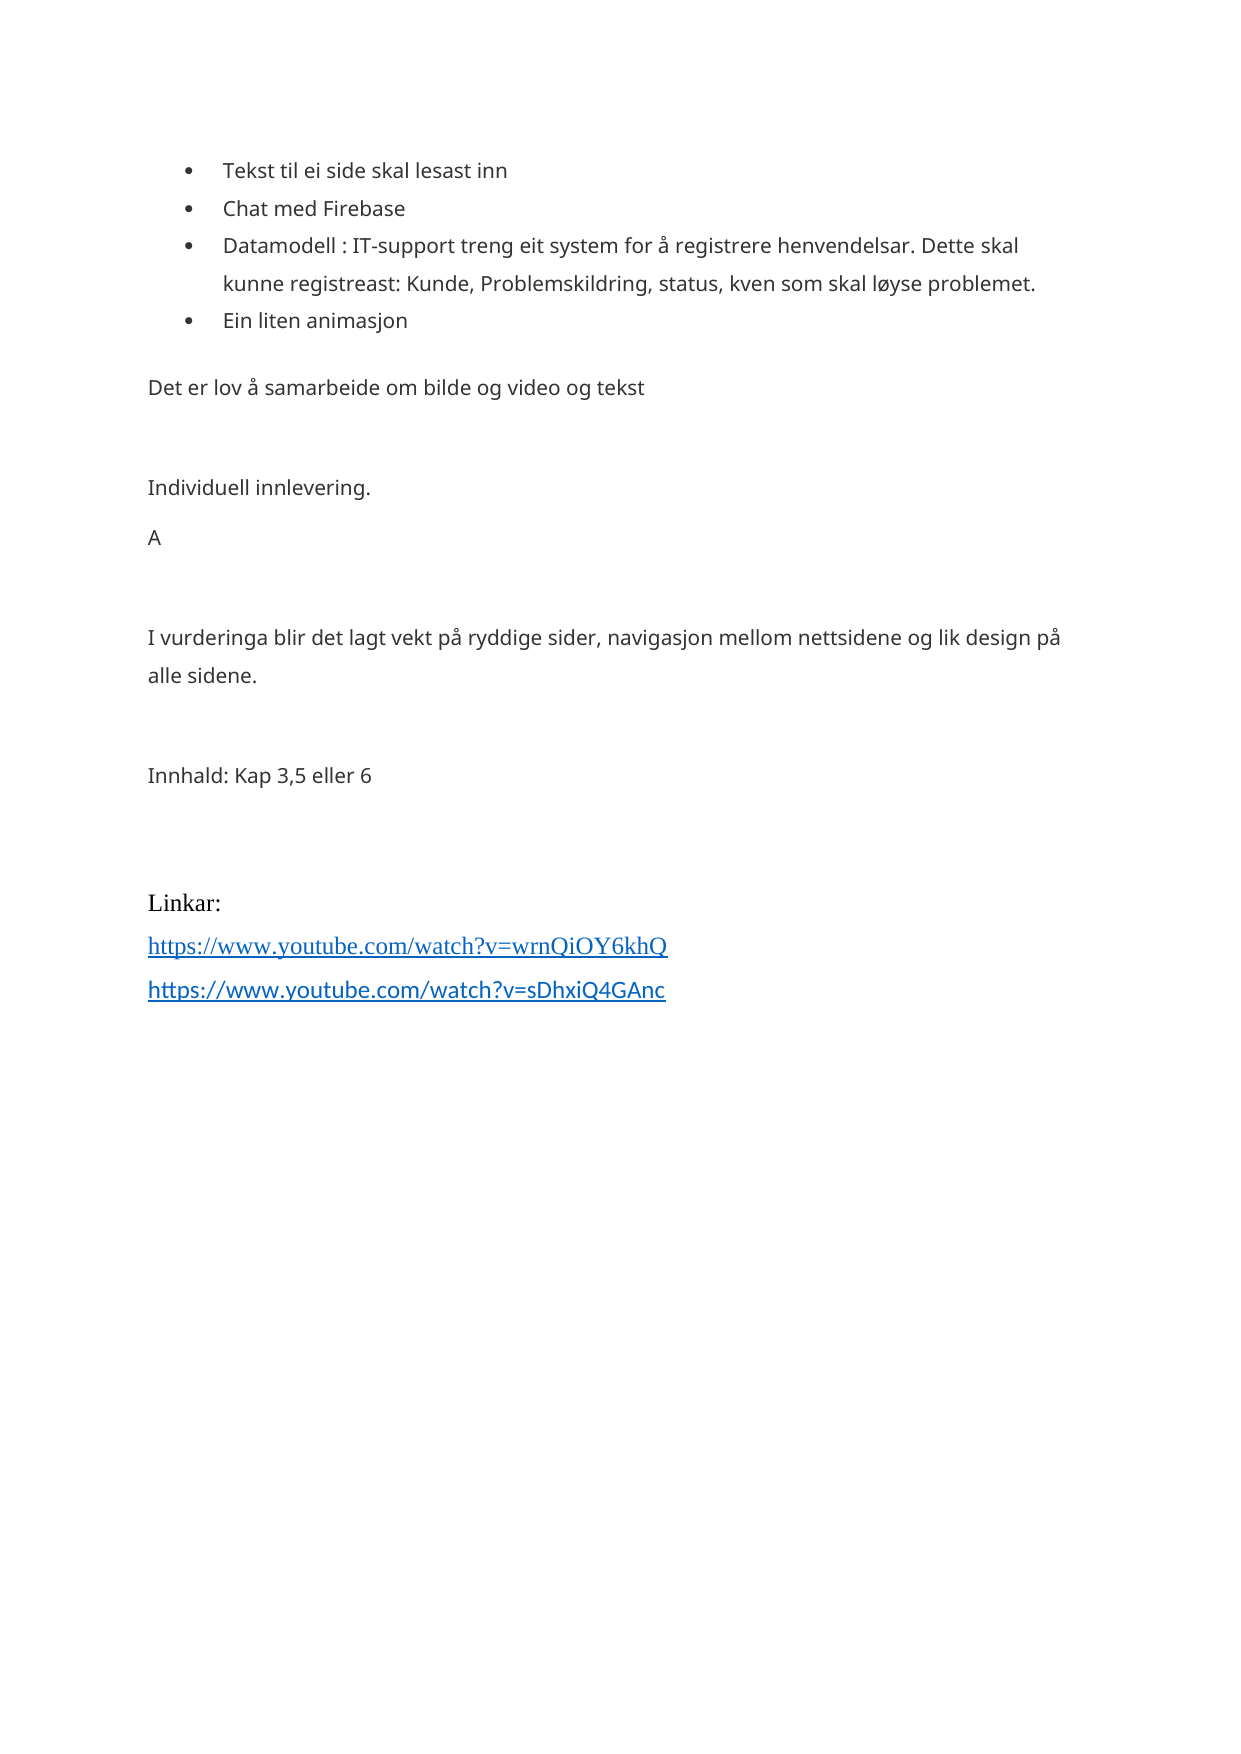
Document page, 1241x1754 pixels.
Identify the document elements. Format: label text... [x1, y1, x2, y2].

text Linkar: [148, 888, 1093, 917]
text https://www.youtube.com/watch?v=sDhxiQ4GAnc [148, 974, 1093, 1005]
text https://www.youtube.com/watch?v=wrnQiOY6khQ [148, 931, 1093, 960]
text Innhald: Kap 3,5 eller 6 [148, 752, 1093, 789]
